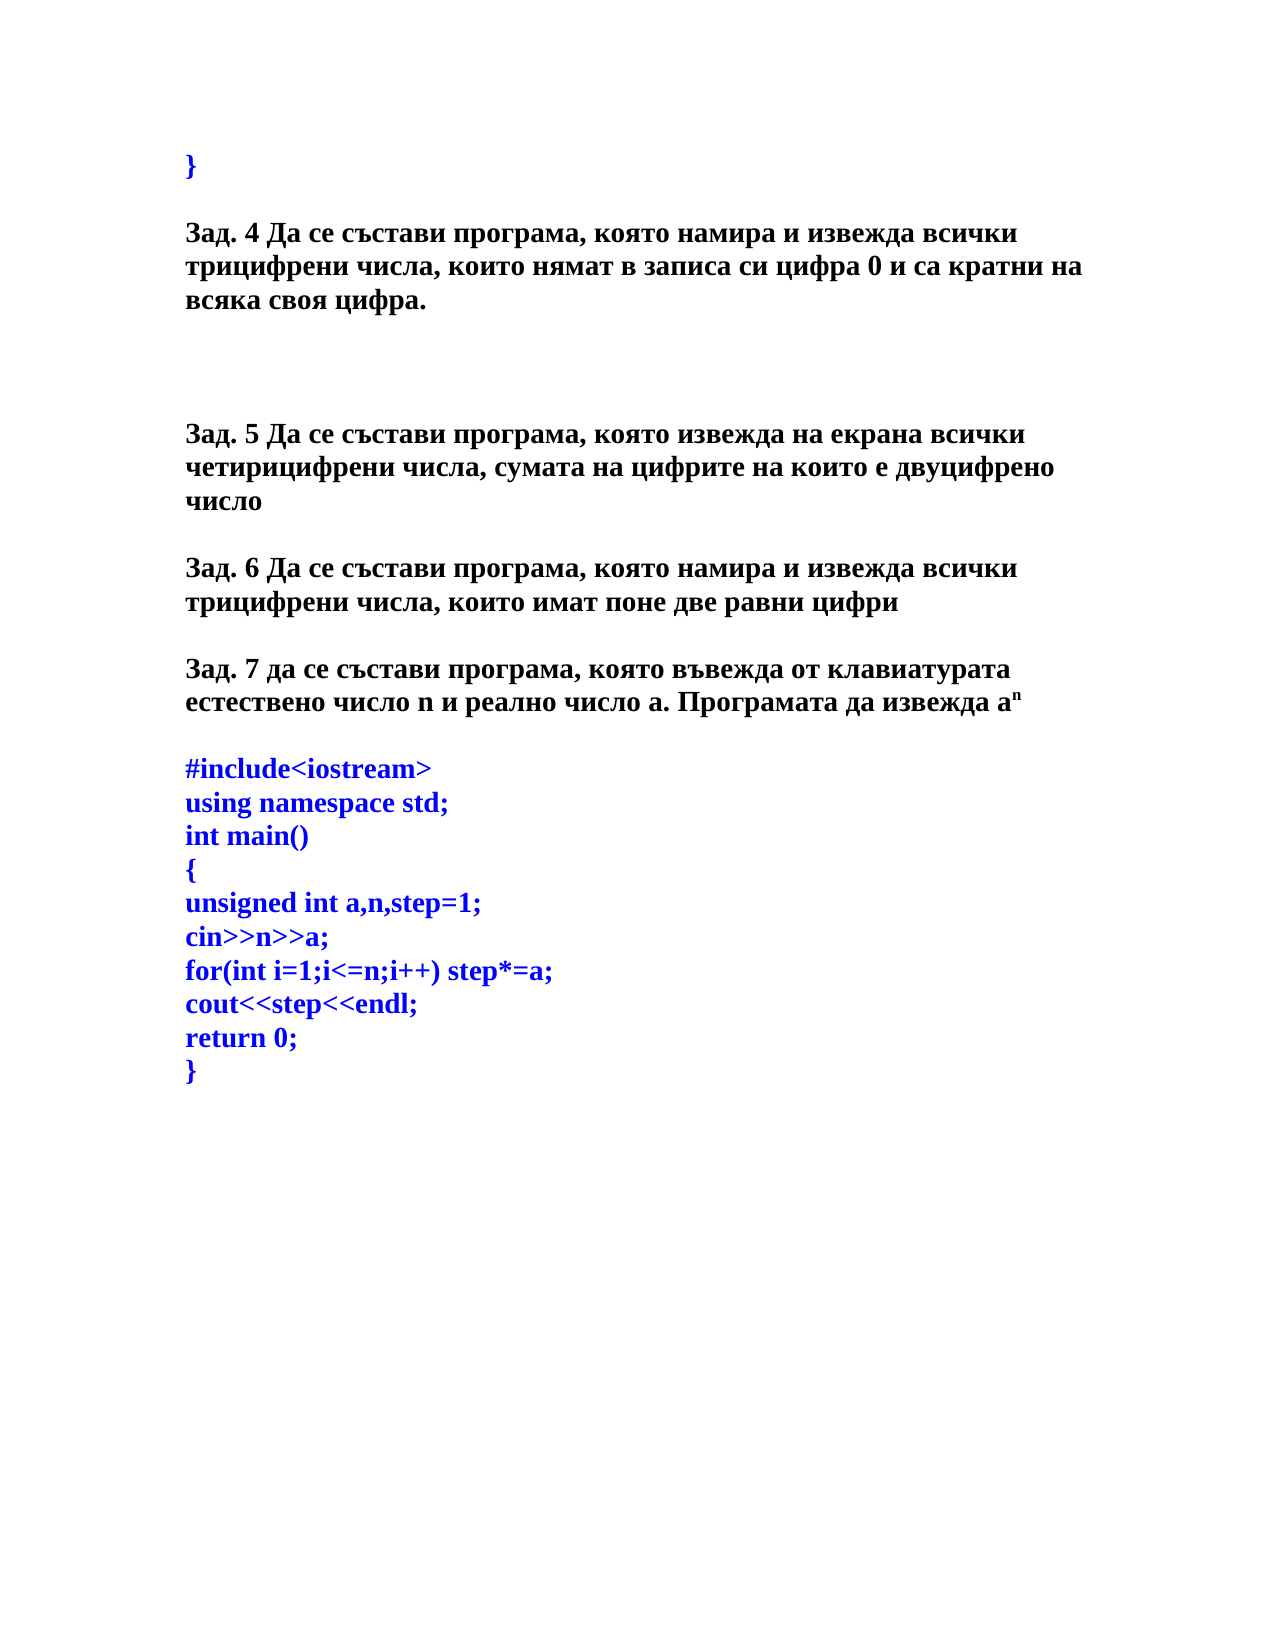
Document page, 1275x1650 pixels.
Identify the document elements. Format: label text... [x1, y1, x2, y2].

text for(int i=1;i<=n;i++) step*=a; [185, 953, 1127, 986]
text { [185, 852, 1127, 886]
text } [185, 148, 1127, 181]
text Зад. 7 да се състави програма, която въвежда от клавиатурата естествено число n и реално число a. Програмата да извежда аn [185, 651, 1127, 718]
text cout<<step<<endl; [185, 986, 1127, 1020]
text int main() [185, 818, 1127, 852]
text Зад. 5 Да се състави програма, която извежда на екрана всички четирицифрени числа, сумата на цифрите на които е двуцифрено число [185, 416, 1127, 517]
text unsigned int a,n,step=1; [185, 886, 1127, 919]
text cin>>n>>a; [185, 919, 1127, 953]
text return 0; [185, 1020, 1127, 1053]
text using namespace std; [185, 785, 1127, 818]
text Зад. 4 Да се състави програма, която намира и извежда всички трицифрени числа, които нямат в записа си цифра 0 и са кратни на всяка своя цифра. [185, 215, 1127, 315]
text } [185, 1053, 1127, 1087]
text Зад. 6 Да се състави програма, която намира и извежда всички трицифрени числа, които имат поне две равни цифри [185, 550, 1127, 617]
text #include<iostream> [185, 751, 1127, 785]
